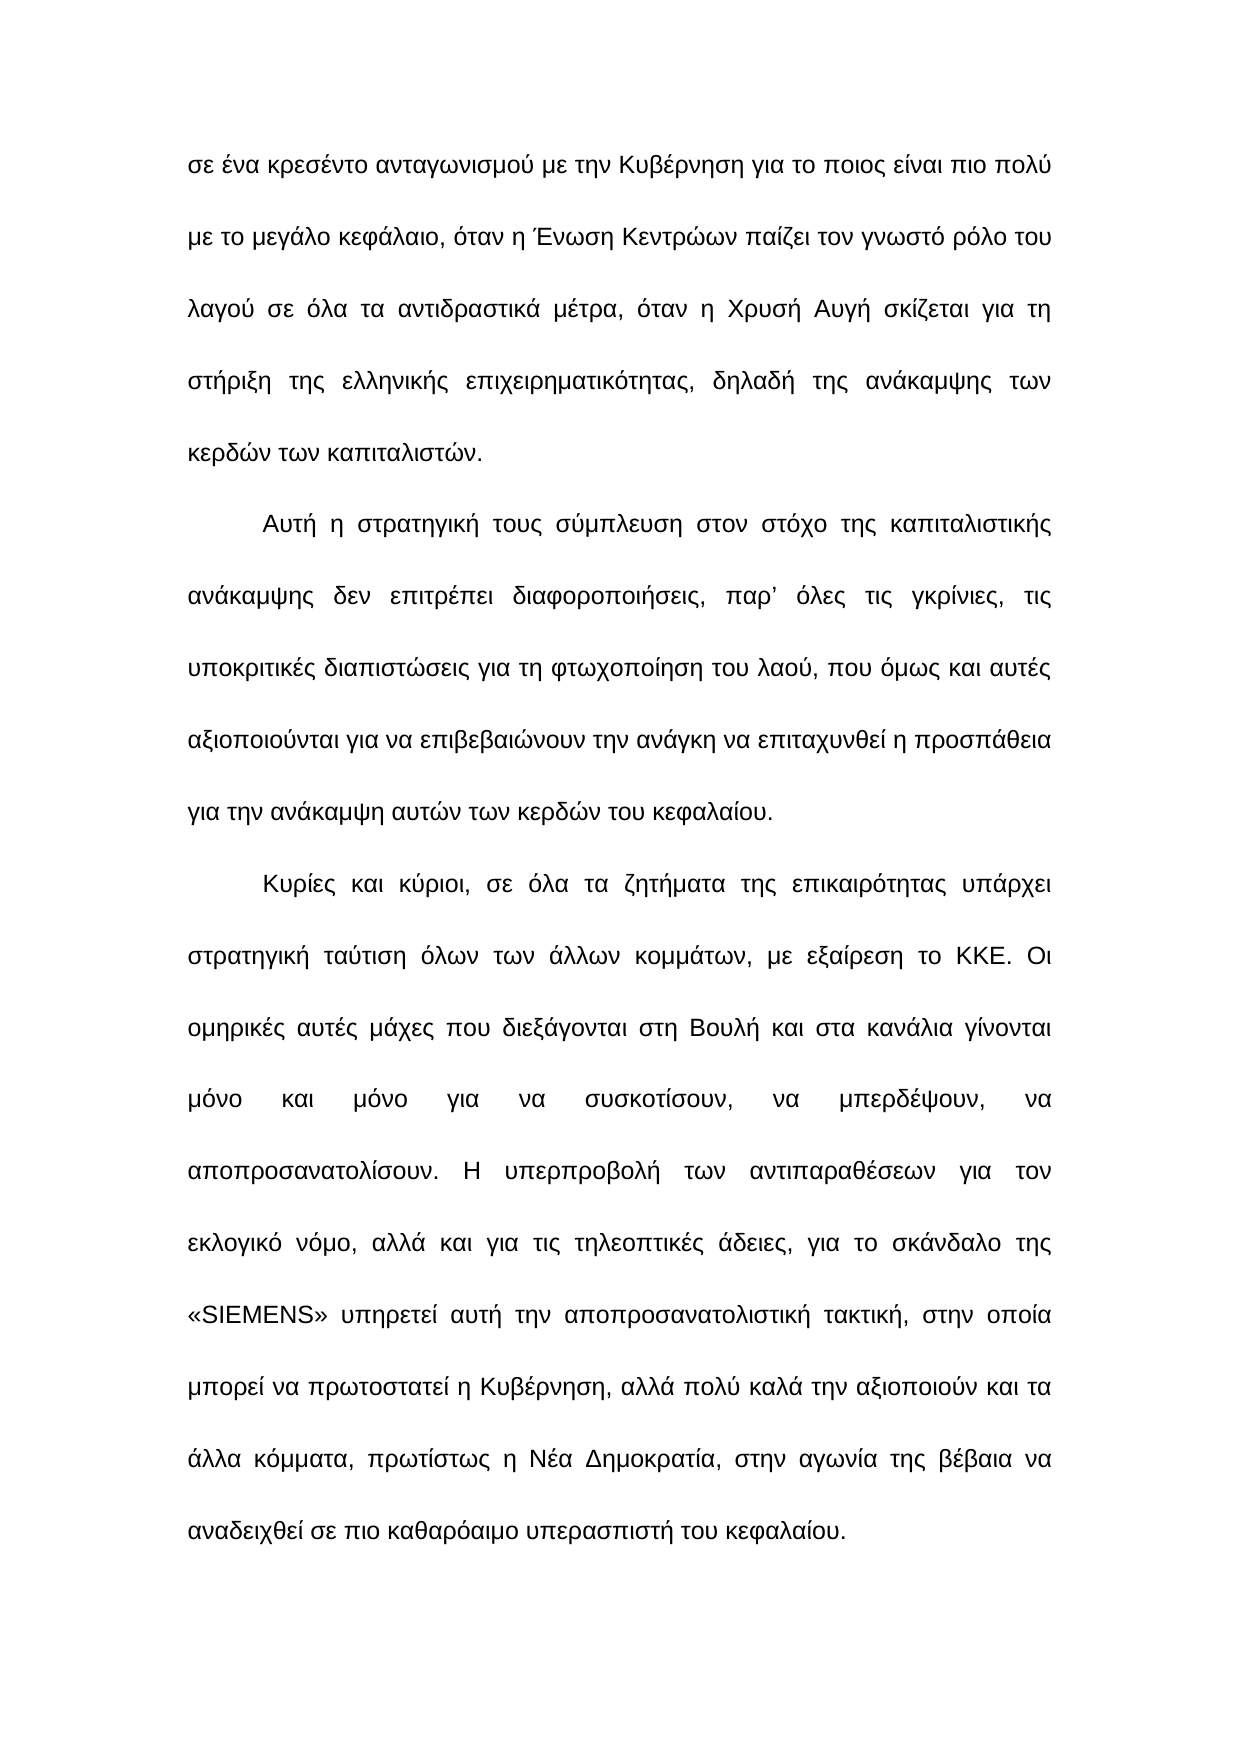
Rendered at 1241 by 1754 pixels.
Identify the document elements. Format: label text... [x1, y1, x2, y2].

text Αυτή η στρατηγική τους σύμπλευση στον στόχο της καπιταλιστικής ανάκαμψης δεν επιτρέπει διαφοροποιήσεις, παρ’ όλες τις γκρίνιες, τις υποκριτικές διαπιστώσεις για τη φτωχοποίηση του λαού, που όμως και αυτές αξιοποιούνται για να επιβεβαιώνουν την ανάγκη να επιταχυνθεί η προσπάθεια για την ανάκαμψη αυτών των κερδών του κεφαλαίου. [187, 509, 1053, 826]
text Κυρίες και κύριοι, σε όλα τα ζητήματα της επικαιρότητας υπάρχει στρατηγική ταύτιση όλων των άλλων κομμάτων, με εξαίρεση το ΚΚΕ. Οι ομηρικές αυτές μάχες που διεξάγονται στη Βουλή και στα κανάλια γίνονται μόνο και μόνο για να συσκοτίσουν, να μπερδέψουν, να αποπροσανατολίσουν. Η υπερπροβολή των αντιπαραθέσεων για τον εκλογικό νόμο, αλλά και για τις τηλεοπτικές άδειες, για το σκάνδαλο της «SIEMENS» υπηρετεί αυτή την αποπροσανατολιστική τακτική, στην οποία μπορεί να πρωτοστατεί η Κυβέρνηση, αλλά πολύ καλά την αξιοποιούν και τα άλλα κόμματα, πρωτίστως η Νέα Δημοκρατία, στην αγωνία της βέβαια να αναδειχθεί σε πιο καθαρόαιμο υπερασπιστή του κεφαλαίου. [187, 869, 1053, 1544]
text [187, 150, 1053, 466]
